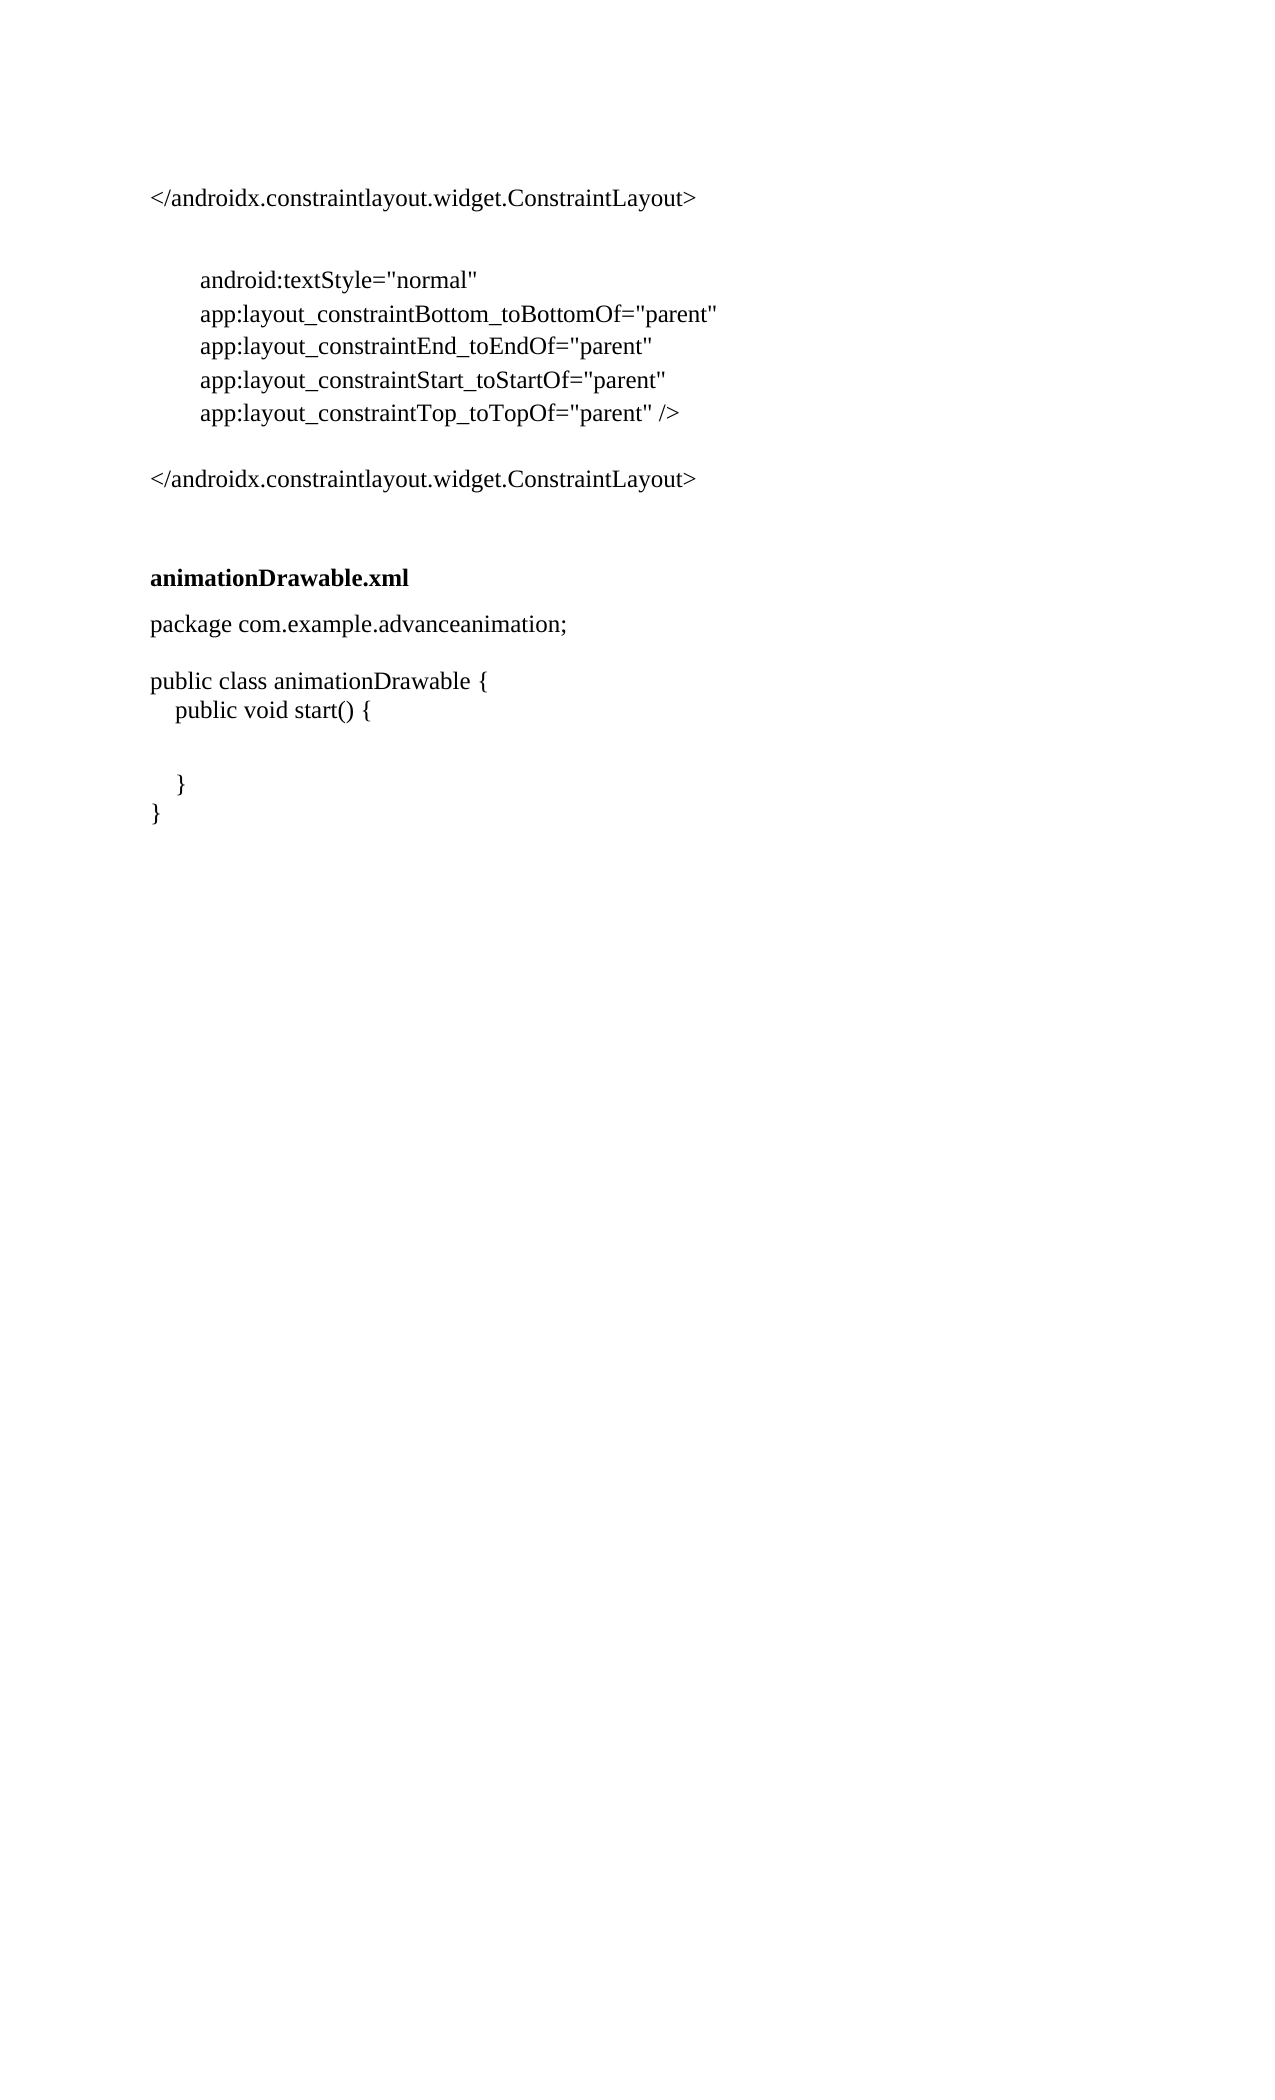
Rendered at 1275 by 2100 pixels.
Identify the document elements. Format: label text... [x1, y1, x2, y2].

subtitle animationDrawable.xml [150, 563, 1096, 592]
text package com.example.advanceanimation; [150, 609, 1096, 637]
text public class animationDrawable { public void start() { [150, 666, 489, 724]
text </androidx.constraintlayout.widget.ConstraintLayout> [150, 464, 1096, 493]
text </androidx.constraintlayout.widget.ConstraintLayout> [150, 183, 1096, 212]
text android:textStyle="normal" app:layout_constraintBottom_toBottomOf="parent" app:layout_constraintEnd_toEndOf="parent" app:layout_constraintStart_toStartOf="parent" app:layout_constraintTop_toTopOf="parent" /> [200, 266, 992, 426]
text } [150, 798, 1096, 827]
text } [175, 769, 1096, 798]
